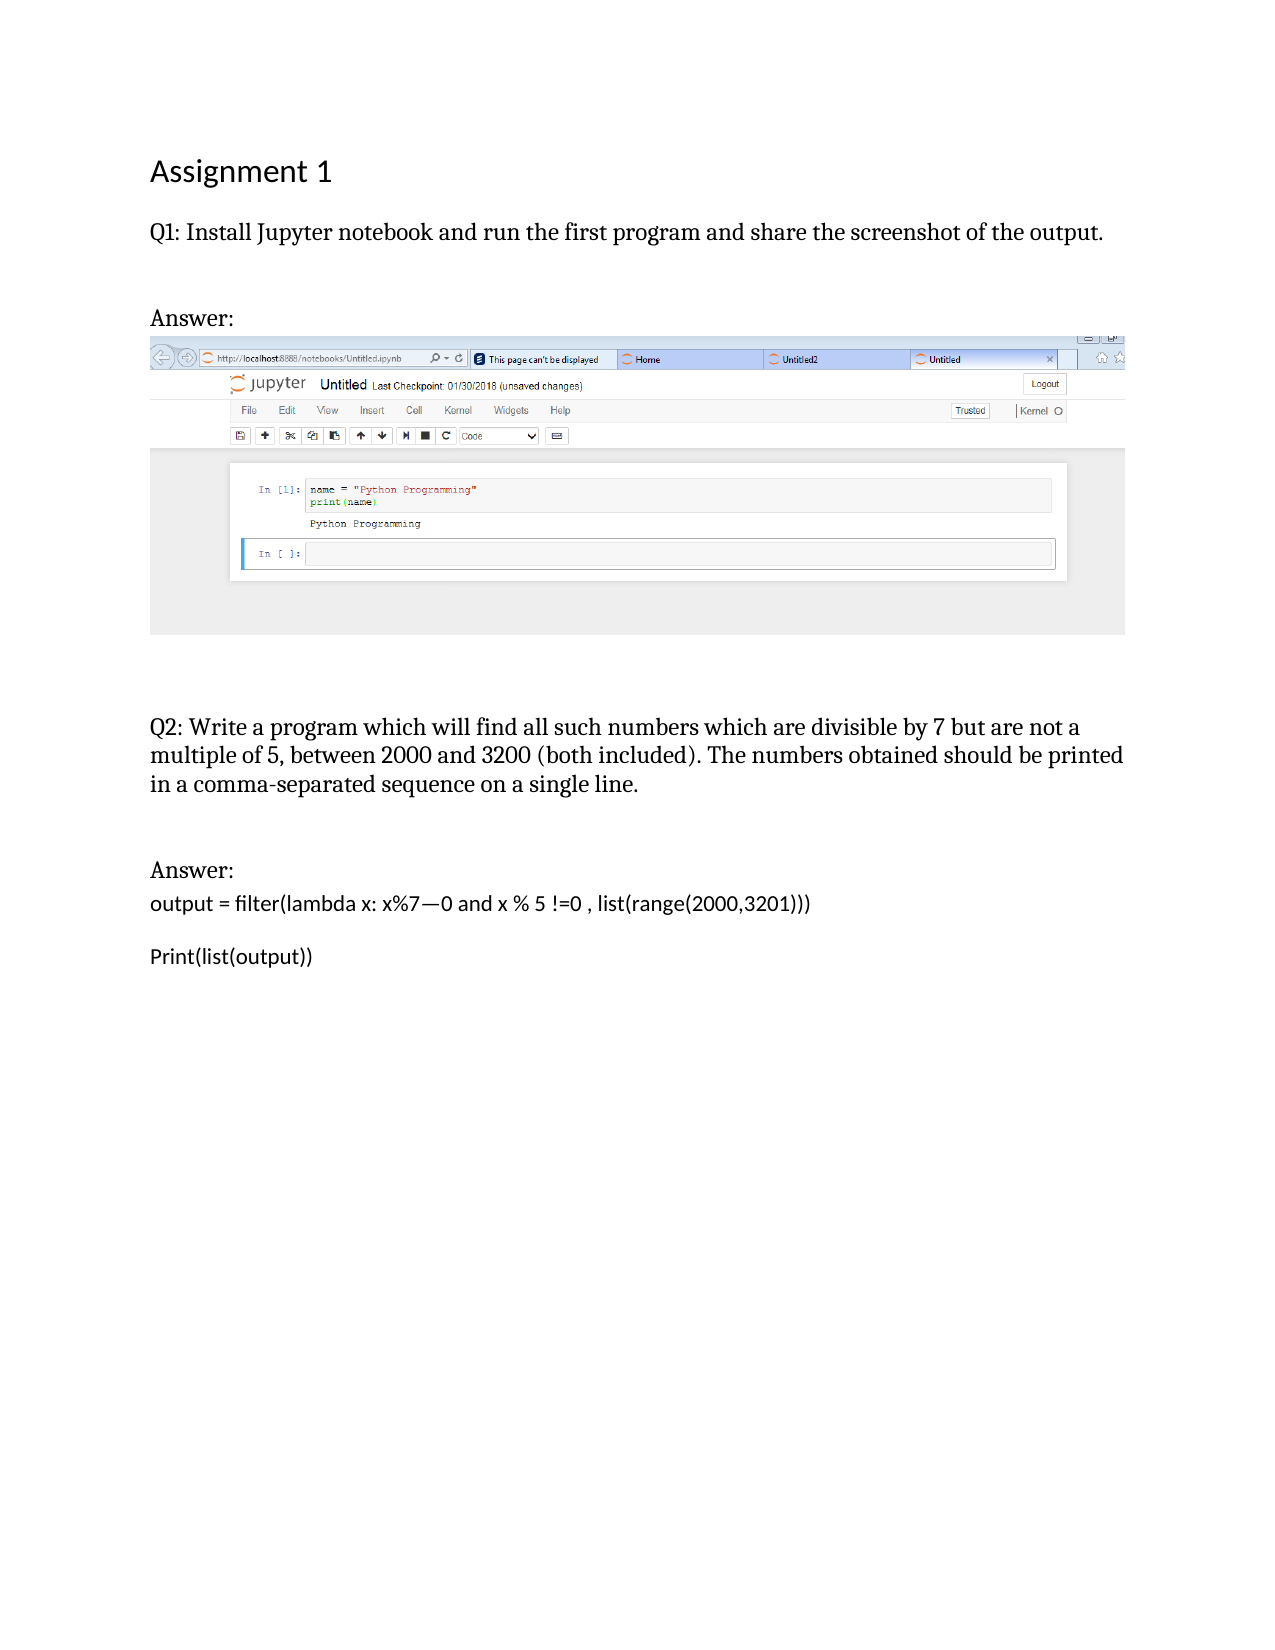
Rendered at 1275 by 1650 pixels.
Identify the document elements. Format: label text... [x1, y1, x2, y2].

text Assignment 1 [150, 150, 1125, 191]
subtitle Answer: [150, 856, 1125, 884]
text output = filter(lambda x: x%7—0 and x % 5 !=0 , list(range(2000,3201))) [150, 889, 1125, 917]
subtitle Answer: [150, 303, 1125, 332]
picture [150, 336, 1125, 635]
text Print(list(output)) [150, 942, 1125, 970]
subtitle Q1: Install Jupyter notebook and run the first program and share the screenshot of the output. [150, 218, 1125, 246]
subtitle Q2: Write a program which will find all such numbers which are divisible by 7 but are not a multiple of 5, between 2000 and 3200 (both included). The numbers obtained should be printed in a comma-separated sequence on a single line. [150, 712, 1125, 799]
